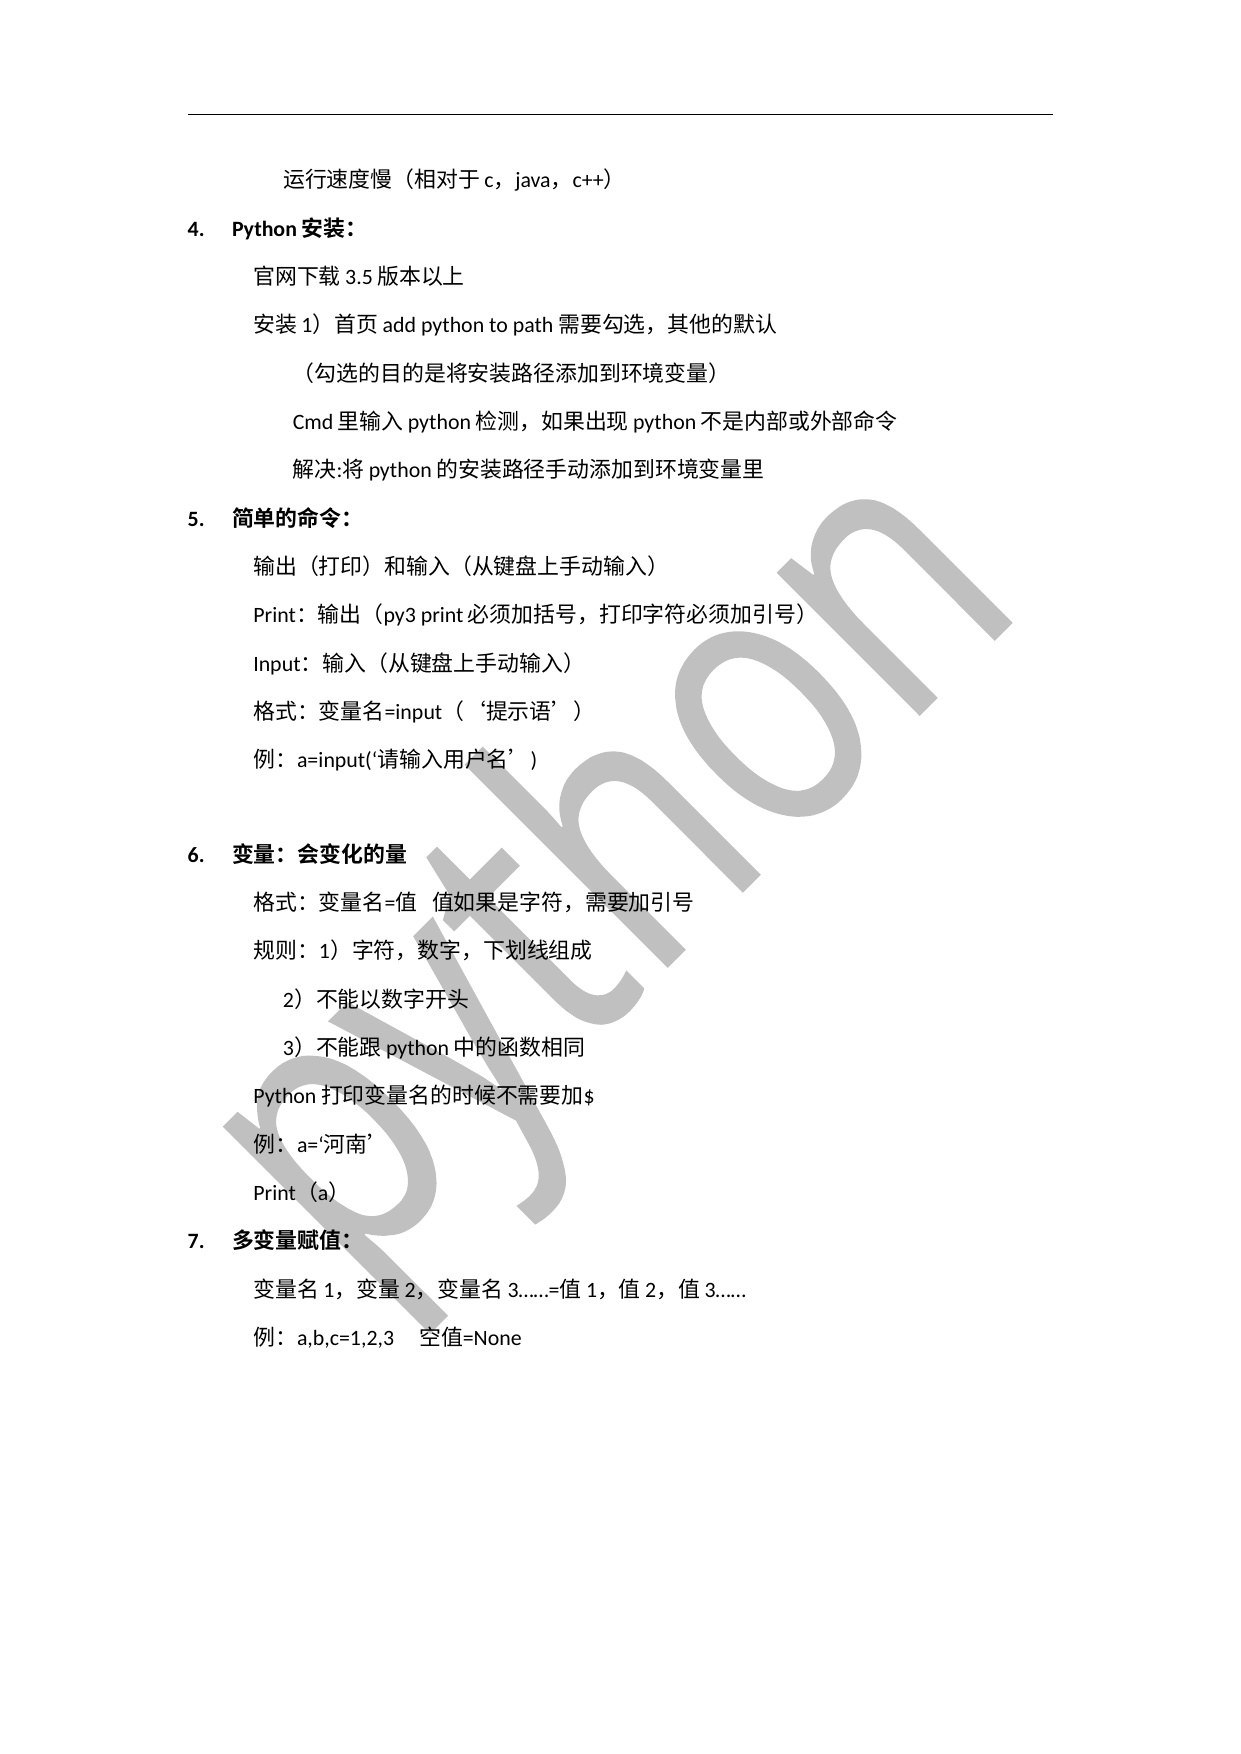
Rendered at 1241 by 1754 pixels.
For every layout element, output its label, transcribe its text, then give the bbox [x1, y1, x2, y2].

text 2）不能以数字开头 [253, 981, 1053, 1014]
text Input：输入（从键盘上手动输入） [253, 645, 1053, 678]
text 3）不能跟python中的函数相同 [253, 1029, 1053, 1062]
text 解决:将python的安装路径手动添加到环境变量里 [253, 452, 1053, 484]
text （勾选的目的是将安装路径添加到环境变量） [253, 355, 1053, 388]
text 例：a=input(‘请输入用户名’) [253, 742, 1053, 774]
text 输出（打印）和输入（从键盘上手动输入） [253, 549, 1053, 581]
text Print：输出（py3 print必须加括号，打印字符必须加引号） [253, 597, 1053, 629]
text 规则：1）字符，数字，下划线组成 [253, 933, 1053, 965]
text Cmd里输入python检测，如果出现python不是内部或外部命令 [253, 404, 1053, 436]
list 简单的命令： [187, 500, 1053, 533]
text Python打印变量名的时候不需要加$ [253, 1078, 1053, 1110]
text Print（a） [253, 1174, 1053, 1207]
text 格式：变量名=input（‘提示语’） [253, 694, 1053, 726]
text 例：a=‘河南’ [253, 1126, 1053, 1159]
text 官网下载3.5版本以上 [253, 259, 1053, 291]
list 多变量赋值： [187, 1223, 1053, 1255]
list Python安装： [187, 210, 1053, 243]
text 运行速度慢（相对于c，java，c++） [253, 162, 1053, 194]
text 变量名1，变量2，变量名3……=值1，值2，值3…… [253, 1271, 1053, 1304]
text 安装1）首页add python to path 需要勾选，其他的默认 [253, 307, 1053, 339]
text 格式：变量名=值 值如果是字符，需要加引号 [253, 884, 1053, 917]
list 变量：会变化的量 [187, 836, 1053, 869]
text 例：a,b,c=1,2,3 空值=None [253, 1319, 1053, 1352]
